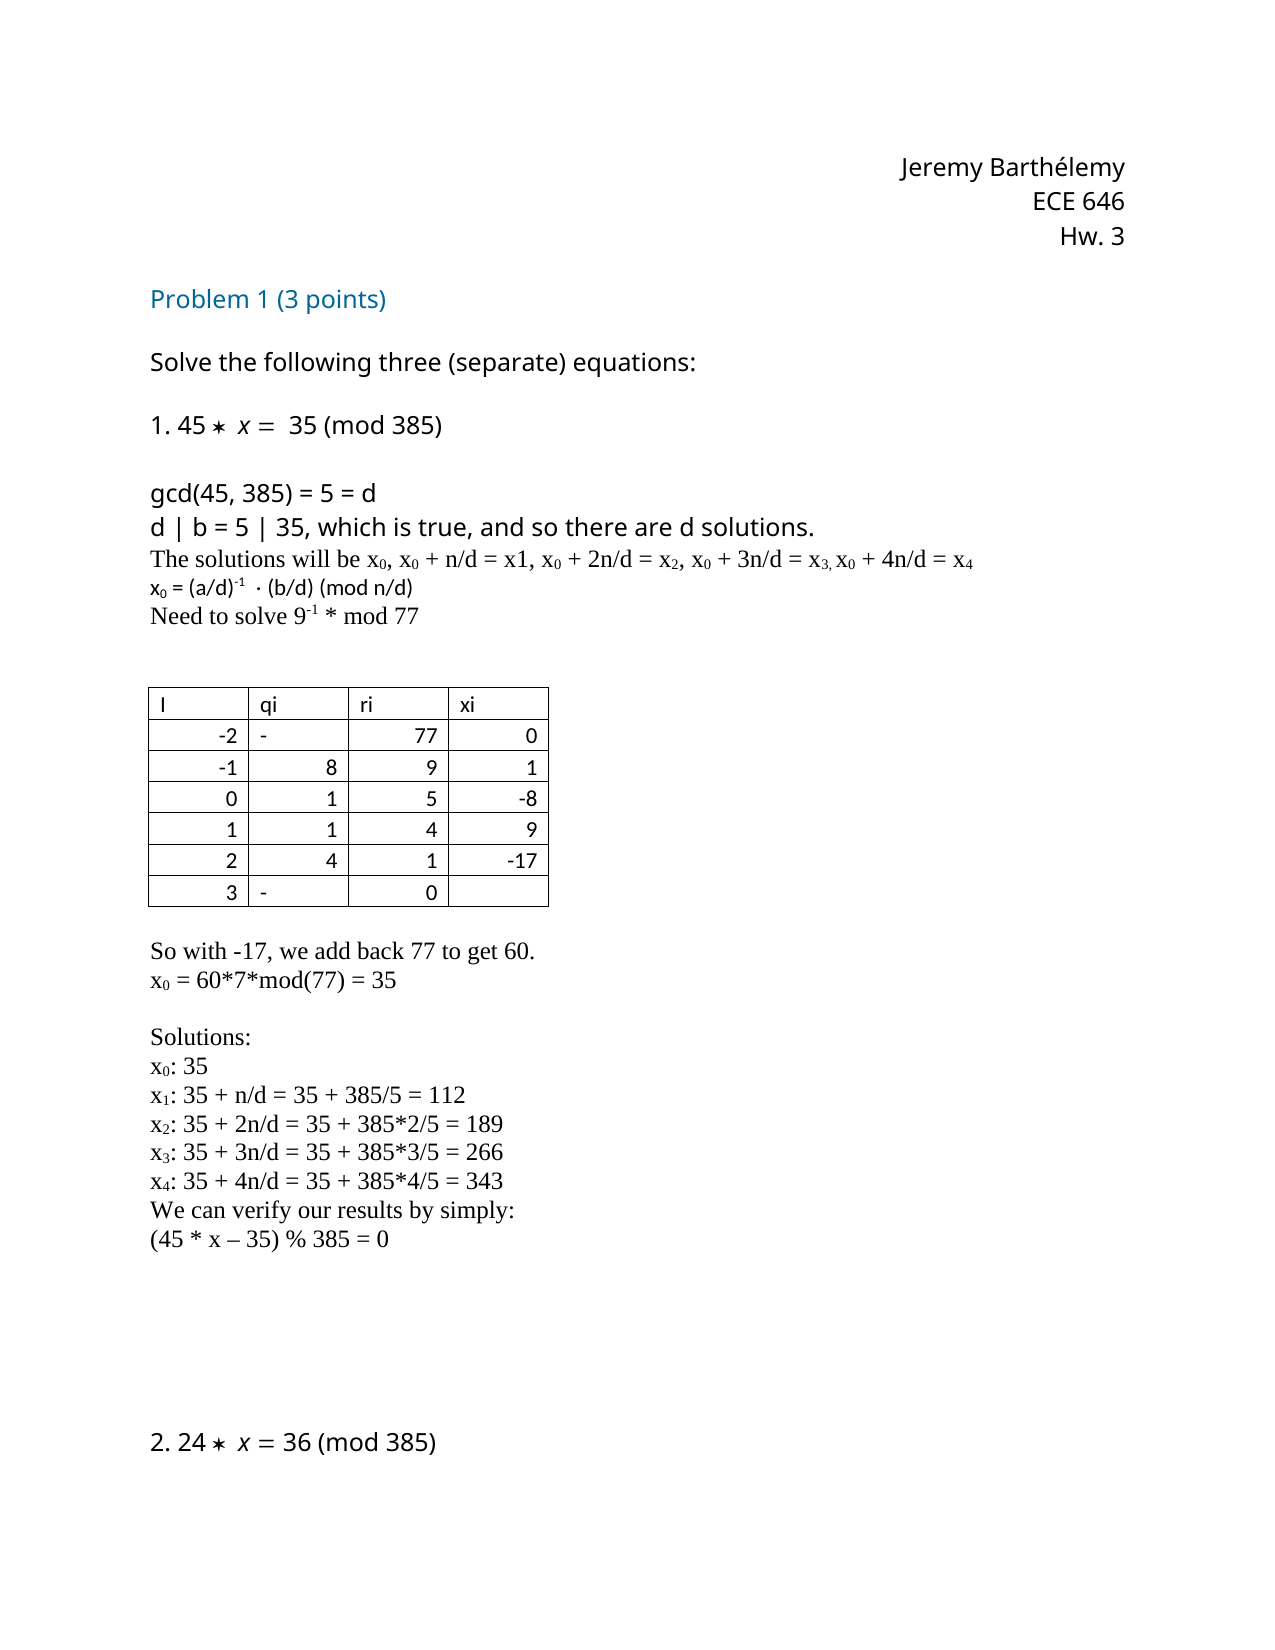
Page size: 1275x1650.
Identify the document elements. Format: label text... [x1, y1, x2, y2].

table_header ri [349, 688, 448, 718]
table_cell 1 [149, 813, 248, 843]
table_cell 8 [249, 751, 348, 781]
table_cell 1 [349, 845, 448, 875]
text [150, 1424, 1125, 1487]
table_cell [449, 876, 548, 906]
text Jeremy Barthélemy ECE 646 Hw. 3 [150, 150, 1125, 252]
table_cell - [249, 720, 348, 750]
text 1. 45 x 35 (mod 385) gcd(45, 385) = 5 = d d | b = 5 | 35, which is true, and so there are d solutions. The solutions will be x0, x0 + n/d = x1, x0 + 2n/d = x2, x0 + 3n/d = x3, x0 + 4n/d = x4 x0 = (a/d)-1 ⋅ (b/d) (mod n/d) Need to solve 9-1 * mod 77 [150, 408, 1125, 658]
table_cell 5 [349, 782, 448, 812]
table_header qi [249, 688, 348, 718]
table_cell 1 [449, 751, 548, 781]
table_cell - [249, 876, 348, 906]
table_cell 1 [249, 782, 348, 812]
table_cell -2 [149, 720, 248, 750]
table_cell 4 [249, 845, 348, 875]
text Solve the following three (separate) equations: [150, 344, 1125, 379]
table_cell 9 [349, 751, 448, 781]
table_cell 9 [449, 813, 548, 843]
text Problem 1 (3 points) [150, 281, 1125, 315]
table_cell 77 [349, 720, 448, 750]
table_cell 2 [149, 845, 248, 875]
table_cell 4 [349, 813, 448, 843]
table_cell 1 [249, 813, 348, 843]
table_cell -8 [449, 782, 548, 812]
table_header xi [449, 688, 548, 718]
table_cell 0 [349, 876, 448, 906]
text So with -17, we add back 77 to get 60. x0 = 60*7*mod(77) = 35 Solutions: x0: 35 x1: 35 + n/d = 35 + 385/5 = 112 x2: 35 + 2n/d = 35 + 385*2/5 = 189 x3: 35 + 3n/d = 35 + 385*3/5 = 266 x4: 35 + 4n/d = 35 + 385*4/5 = 343 We can verify our results by simply: (45 * x – 35) % 385 = 0 [150, 936, 1125, 1395]
table_cell 0 [449, 720, 548, 750]
table_cell 0 [149, 782, 248, 812]
table_cell 3 [149, 876, 248, 906]
table_cell -1 [149, 751, 248, 781]
table_header I [149, 688, 248, 718]
table_cell -17 [449, 845, 548, 875]
